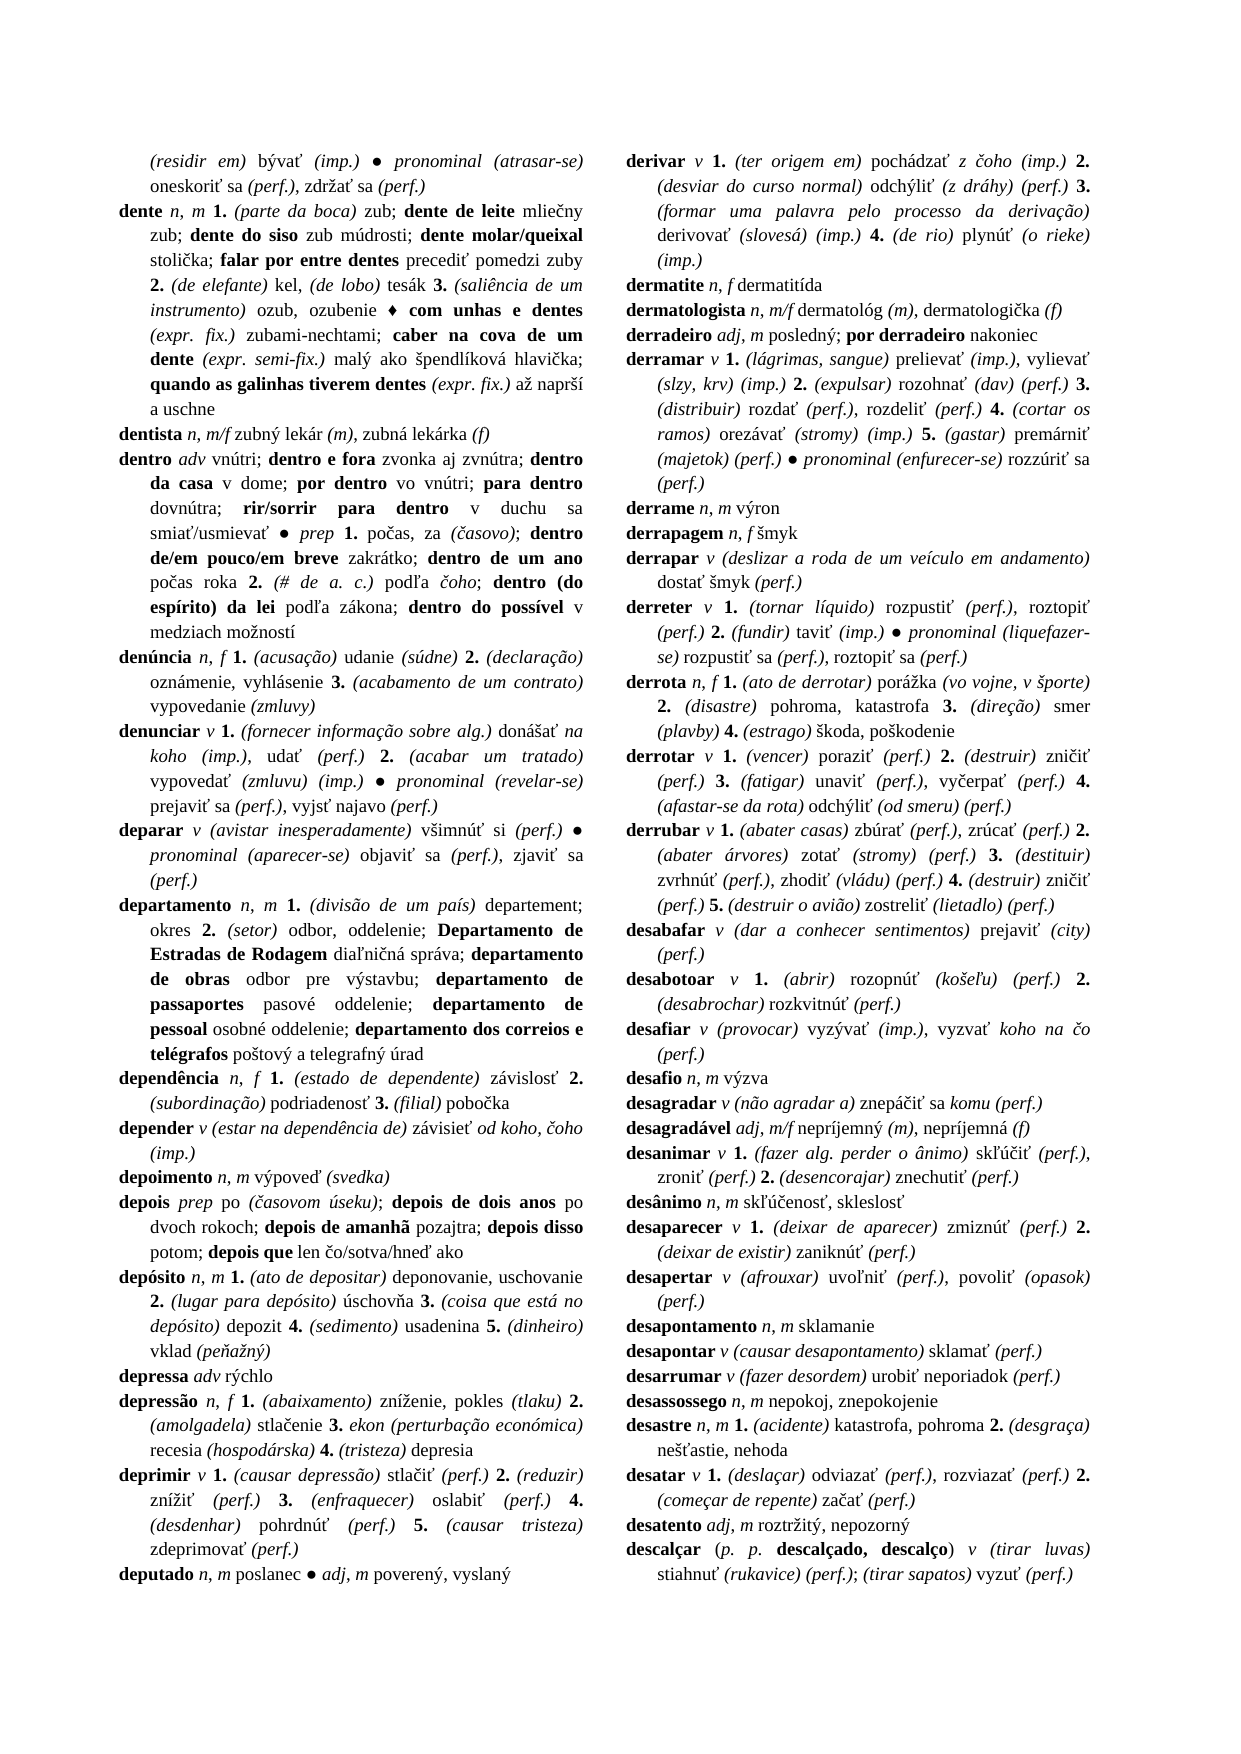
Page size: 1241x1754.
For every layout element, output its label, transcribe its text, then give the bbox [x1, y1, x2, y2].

text derrota n, f 1. (ato de derrotar) porážka (vo vojne, v športe) 2. (disastre) pohroma, katastrofa 3. (direção) smer (plavby) 4. (estrago) škoda, poškodenie [626, 671, 1090, 742]
text desafiar v (provocar) vyzývať (imp.), vyzvať koho na čo (perf.) [626, 1018, 1090, 1064]
text desanimar v 1. (fazer alg. perder o ânimo) skľúčiť (perf.), zroniť (perf.) 2. (desencorajar) znechutiť (perf.) [626, 1142, 1090, 1188]
text desatento adj, m roztržitý, nepozorný [626, 1513, 1090, 1535]
text descalçar (p. p. descalçado, descalço) v (tirar luvas) stiahnuť (rukavice) (perf.); (tirar sapatos) vyzuť (perf.) [626, 1538, 1090, 1585]
text desapontar v (causar desapontamento) sklamať (perf.) [626, 1340, 1090, 1362]
text derradeiro adj, m posledný; por derradeiro nakoniec [626, 323, 1090, 345]
text derreter v 1. (tornar líquido) rozpustiť (perf.), roztopiť (perf.) 2. (fundir) taviť (imp.) ● pronominal (liquefazer-se) rozpustiť sa (perf.), roztopiť sa (perf.) [626, 596, 1090, 667]
text desânimo n, m skľúčenosť, skleslosť [626, 1191, 1090, 1213]
text desafio n, m výzva [626, 1067, 1090, 1089]
text desassossego n, m nepokoj, znepokojenie [626, 1389, 1090, 1411]
text derrapagem n, f šmyk [626, 522, 1090, 543]
text departamento n, m 1. (divisão de um país) departement; okres 2. (setor) odbor, oddelenie; Departamento de Estradas de Rodagem diaľničná správa; departamento de obras odbor pre výstavbu; departamento de passaportes pasové oddelenie; departamento de pessoal osobné oddelenie; departamento dos correios e telégrafos poštový a telegrafný úrad [119, 894, 583, 1064]
text deprimir v 1. (causar depressão) stlačiť (perf.) 2. (reduzir) znížiť (perf.) 3. (enfraquecer) oslabiť (perf.) 4. (desdenhar) pohrdnúť (perf.) 5. (causar tristeza) zdeprimovať (perf.) [119, 1464, 583, 1560]
text deputado n, m poslanec ● adj, m poverený, vyslaný [119, 1563, 583, 1585]
text dentista n, m/f zubný lekár (m), zubná lekárka (f) [119, 423, 583, 444]
text derramar v 1. (lágrimas, sangue) prelievať (imp.), vylievať (slzy, krv) (imp.) 2. (expulsar) rozohnať (dav) (perf.) 3. (distribuir) rozdať (perf.), rozdeliť (perf.) 4. (cortar os ramos) orezávať (stromy) (imp.) 5. (gastar) premárniť (majetok) (perf.) ● pronominal (enfurecer-se) rozzúriť sa (perf.) [626, 348, 1090, 494]
text desagradável adj, m/f nepríjemný (m), nepríjemná (f) [626, 1117, 1090, 1138]
text depressa adv rýchlo [119, 1365, 583, 1386]
text desapertar v (afrouxar) uvoľniť (perf.), povoliť (opasok) (perf.) [626, 1266, 1090, 1312]
text derivar v 1. (ter origem em) pochádzať z čoho (imp.) 2. (desviar do curso normal) odchýliť (z dráhy) (perf.) 3. (formar uma palavra pelo processo da derivação) derivovať (slovesá) (imp.) 4. (de rio) plynúť (o rieke) (imp.) [626, 150, 1090, 271]
text depósito n, m 1. (ato de depositar) deponovanie, uschovanie 2. (lugar para depósito) úschovňa 3. (coisa que está no depósito) depozit 4. (sedimento) usadenina 5. (dinheiro) vklad (peňažný) [119, 1266, 583, 1362]
text derrubar v 1. (abater casas) zbúrať (perf.), zrúcať (perf.) 2. (abater árvores) zotať (stromy) (perf.) 3. (destituir) zvrhnúť (perf.), zhodiť (vládu) (perf.) 4. (destruir) zničiť (perf.) 5. (destruir o avião) zostreliť (lietadlo) (perf.) [626, 819, 1090, 915]
text dermatite n, f dermatitída [626, 274, 1090, 296]
text dermatologista n, m/f dermatológ (m), dermatologička (f) [626, 299, 1090, 320]
text denunciar v 1. (fornecer informação sobre alg.) donášať na koho (imp.), udať (perf.) 2. (acabar um tratado) vypovedať (zmluvu) (imp.) ● pronominal (revelar-se) prejaviť sa (perf.), vyjsť najavo (perf.) [119, 720, 583, 816]
text depois prep po (časovom úseku); depois de dois anos po dvoch rokoch; depois de amanhã pozajtra; depois disso potom; depois que len čo/sotva/hneď ako [119, 1191, 583, 1262]
text desabotoar v 1. (abrir) rozopnúť (košeľu) (perf.) 2. (desabrochar) rozkvitnúť (perf.) [626, 968, 1090, 1014]
text desaparecer v 1. (deixar de aparecer) zmiznúť (perf.) 2. (deixar de existir) zaniknúť (perf.) [626, 1216, 1090, 1262]
text desatar v 1. (deslaçar) odviazať (perf.), rozviazať (perf.) 2. (começar de repente) začať (perf.) [626, 1464, 1090, 1510]
text desapontamento n, m sklamanie [626, 1315, 1090, 1337]
text derrotar v 1. (vencer) poraziť (perf.) 2. (destruir) zničiť (perf.) 3. (fatigar) unaviť (perf.), vyčerpať (perf.) 4. (afastar-se da rota) odchýliť (od smeru) (perf.) [626, 745, 1090, 816]
text derrapar v (deslizar a roda de um veículo em andamento) dostať šmyk (perf.) [626, 547, 1090, 593]
text desarrumar v (fazer desordem) urobiť neporiadok (perf.) [626, 1365, 1090, 1386]
text depressão n, f 1. (abaixamento) zníženie, pokles (tlaku) 2. (amolgadela) stlačenie 3. ekon (perturbação económica) recesia (hospodárska) 4. (tristeza) depresia [119, 1389, 583, 1461]
text dente n, m 1. (parte da boca) zub; dente de leite mliečny zub; dente do siso zub múdrosti; dente molar/queixal stolička; falar por entre dentes precediť pomedzi zuby 2. (de elefante) kel, (de lobo) tesák 3. (saliência de um instrumento) ozub, ozubenie ♦ com unhas e dentes (expr. fix.) zubami-nechtami; caber na cova de um dente (expr. semi-fix.) malý ako špendlíková hlavička; quando as galinhas tiverem dentes (expr. fix.) až naprší a uschne [119, 199, 583, 419]
text dependência n, f 1. (estado de dependente) závislosť 2. (subordinação) podriadenosť 3. (filial) pobočka [119, 1067, 583, 1114]
text denúncia n, f 1. (acusação) udanie (súdne) 2. (declaração) oznámenie, vyhlásenie 3. (acabamento de um contrato) vypovedanie (zmluvy) [119, 646, 583, 717]
text derrame n, m výron [626, 497, 1090, 519]
text depoimento n, m výpoveď (svedka) [119, 1166, 583, 1188]
text dentro adv vnútri; dentro e fora zvonka aj zvnútra; dentro da casa v dome; por dentro vo vnútri; para dentro dovnútra; rir/sorrir para dentro v duchu sa smiať/usmievať ● prep 1. počas, za (časovo); dentro de/em pouco/em breve zakrátko; dentro de um ano počas roka 2. (# de a. c.) podľa čoho; dentro (do espírito) da lei podľa zákona; dentro do possível v medziach možností [119, 447, 583, 643]
text desastre n, m 1. (acidente) katastrofa, pohroma 2. (desgraça) nešťastie, nehoda [626, 1414, 1090, 1461]
text desabafar v (dar a conhecer sentimentos) prejaviť (city) (perf.) [626, 918, 1090, 965]
text desagradar v (não agradar a) znepáčiť sa komu (perf.) [626, 1092, 1090, 1114]
text deparar v (avistar inesperadamente) všimnúť si (perf.) ● pronominal (aparecer-se) objaviť sa (perf.), zjaviť sa (perf.) [119, 819, 583, 891]
text depender v (estar na dependência de) závisieť od koho, čoho (imp.) [119, 1117, 583, 1163]
